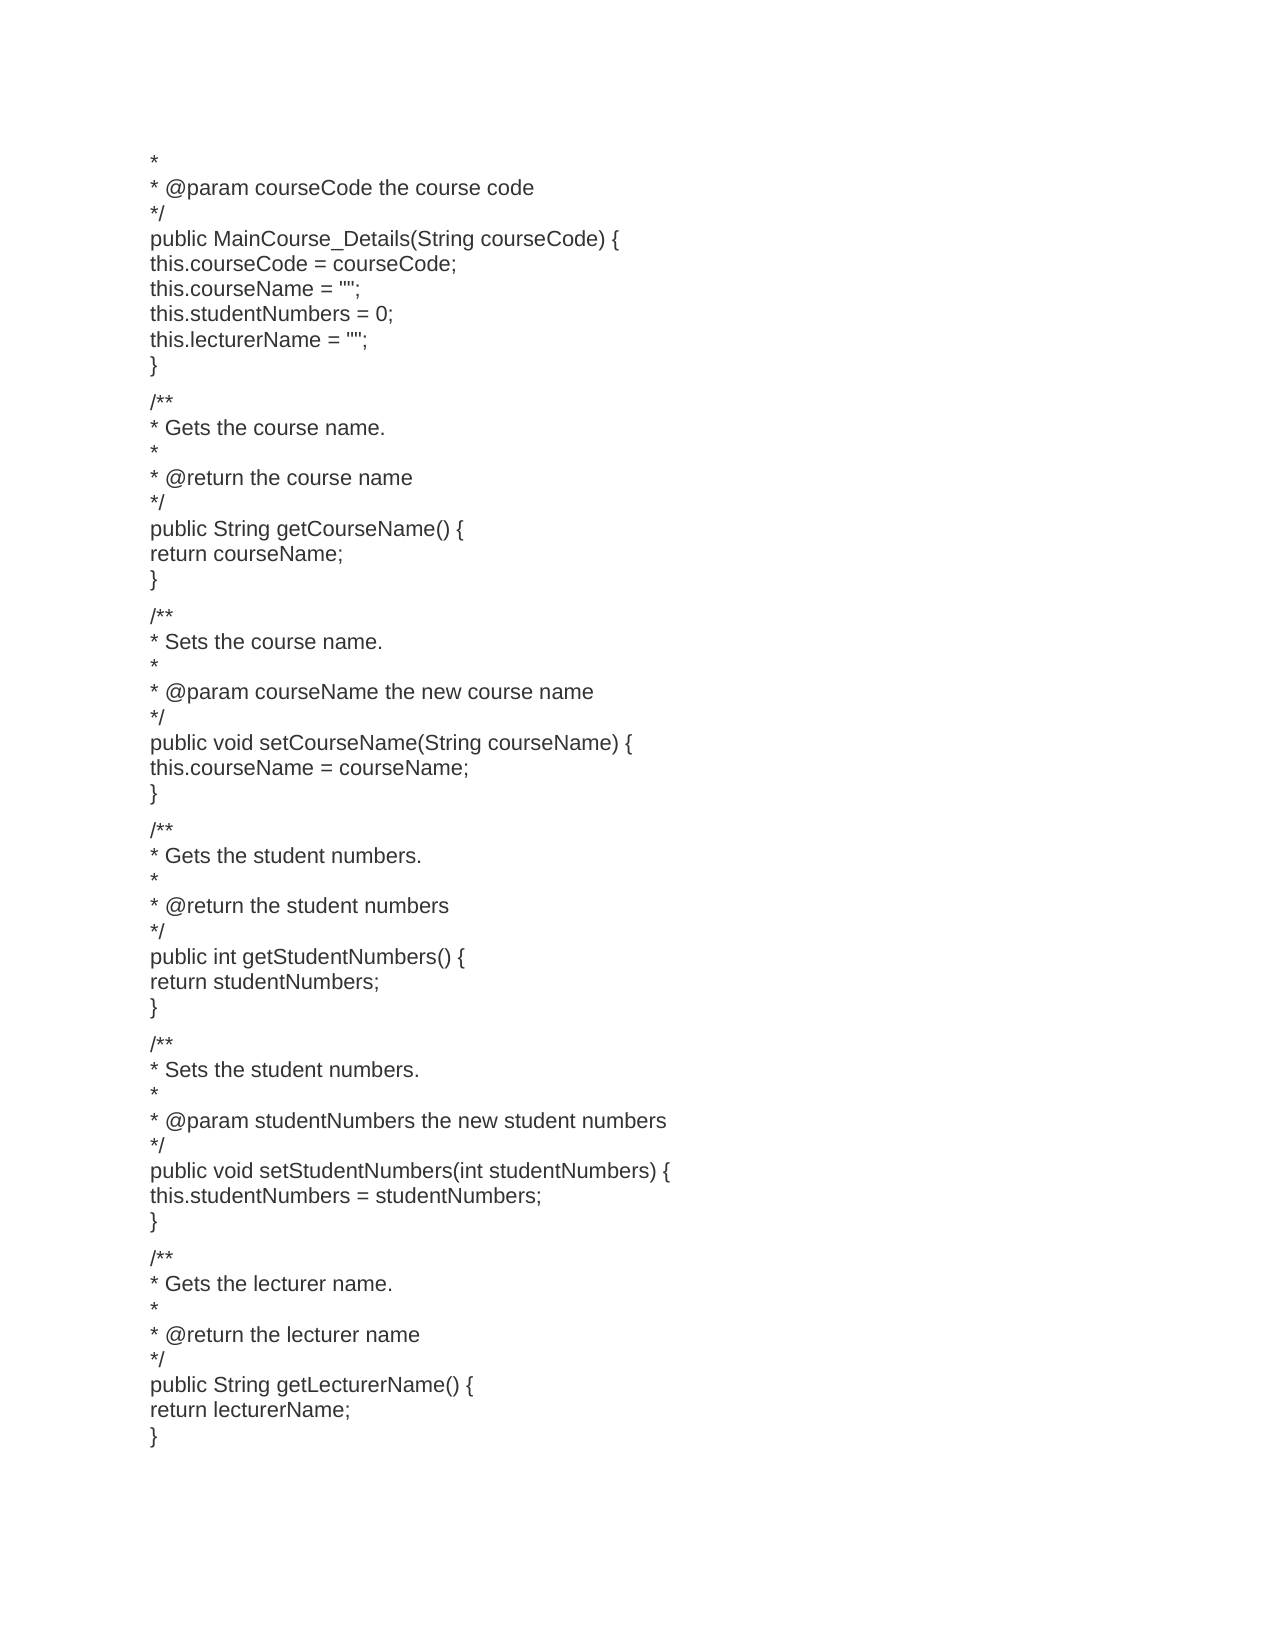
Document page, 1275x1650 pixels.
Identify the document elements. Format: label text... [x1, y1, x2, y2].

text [150, 150, 1125, 377]
text /** * Sets the course name. * * @param courseName the new course name */ public void setCourseName(String courseName) { this.courseName = courseName; } [150, 603, 1125, 805]
text /** * Gets the student numbers. * * @return the student numbers */ public int getStudentNumbers() { return studentNumbers; } [150, 818, 1125, 1019]
text /** * Gets the course name. * * @return the course name */ public String getCourseName() { return courseName; } [150, 389, 1125, 591]
text /** * Sets the student numbers. * * @param studentNumbers the new student numbers */ public void setStudentNumbers(int studentNumbers) { this.studentNumbers = studentNumbers; } [150, 1032, 1125, 1233]
text /** * Gets the lecturer name. * * @return the lecturer name */ public String getLecturerName() { return lecturerName; } [150, 1246, 1125, 1448]
